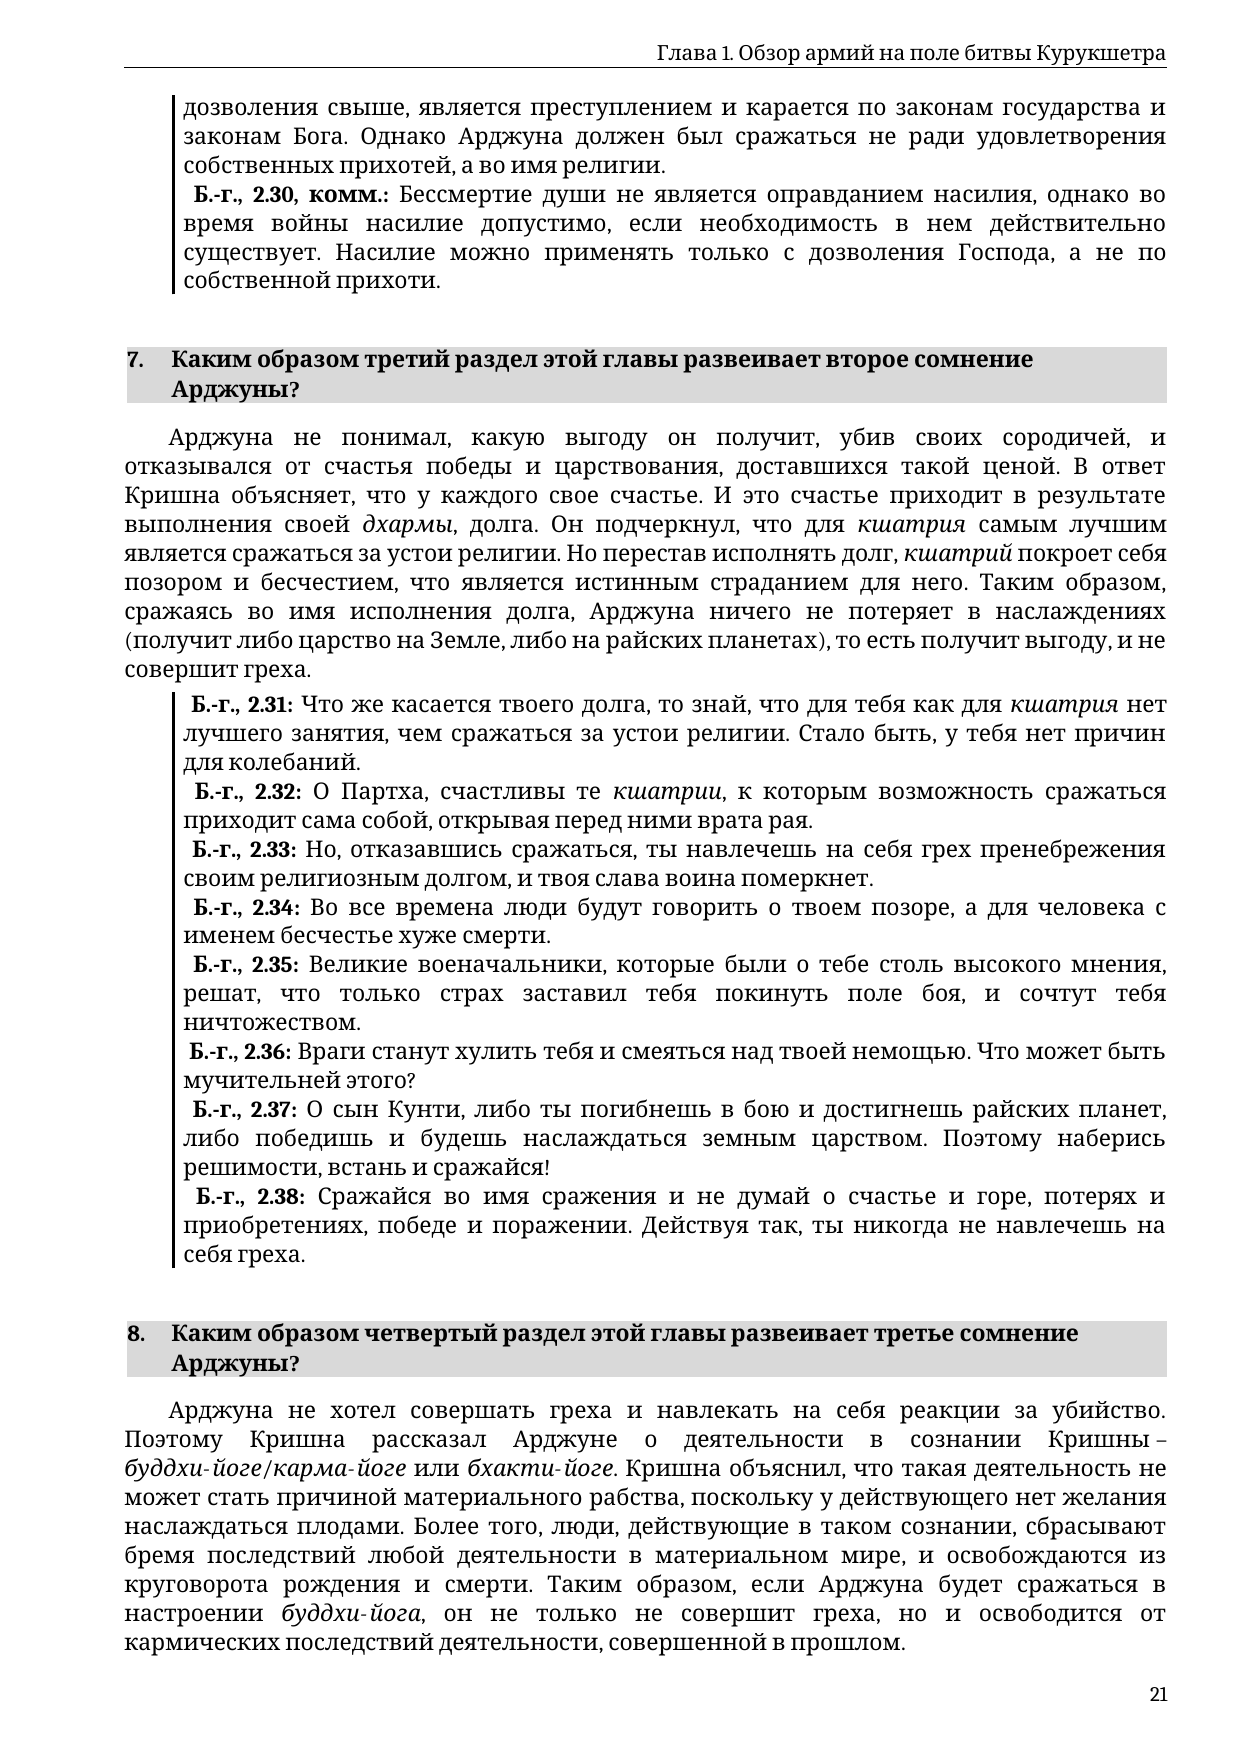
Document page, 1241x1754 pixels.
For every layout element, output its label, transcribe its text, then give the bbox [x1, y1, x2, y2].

text Арджуна не хотел совершать греха и навлекать на себя реакции за убийство. Поэтому Кришна рассказал Арджуне о деятельности в сознании Кришны – буддхи-йоге/карма-йоге или бхакти-йоге. Кришна объяснил, что такая деятельность не может стать причиной материального рабства, поскольку у действующего нет желания наслаждаться плодами. Более того, люди, действующие в таком сознании, сбрасывают бремя последствий любой деятельности в материальном мире, и освобождаются из круговорота рождения и смерти. Таким образом, если Арджуна будет сражаться в настроении буддхи-йога, он не только не совершит греха, но и освободится от кармических последствий деятельности, совершенной в прошлом. [124, 1398, 1167, 1656]
text Б.-г., 2.35: Великие военачальники, которые были о тебе столь высокого мнения, решат, что только страх заставил тебя покинуть поле боя, и сочтут тебя ничтожеством. [175, 952, 1167, 1036]
text Арджуна не понимал, какую выгоду он получит, убив своих сородичей, и отказывался от счастья победы и царствования, доставшихся такой ценой. В ответ Кришна объясняет, что у каждого свое счастье. И это счастье приходит в результате выполнения своей дхармы, долга. Он подчеркнул, что для кшатрия самым лучшим является сражаться за устои религии. Но перестав исполнять долг, кшатрий покроет себя позором и бесчестием, что является истинным страданием для него. Таким образом, сражаясь во имя исполнения долга, Арджуна ничего не потеряет в наслаждениях (получит либо царство на Земле, либо на райских планетах), то есть получит выгоду, и не совершит греха. [124, 425, 1167, 683]
text Б.-г., 2.30, комм.: Бессмертие души не является оправданием насилия, однако во время войны насилие допустимо, если необходимость в нем действительно существует. Насилие можно применять только с дозволения Господа, а не по собственной прихоти. [175, 181, 1167, 294]
text Б.-г., 2.38: Сражайся во имя сражения и не думай о счастье и горе, потерях и приобретениях, победе и поражении. Действуя так, ты никогда не навлечешь на себя греха. [175, 1184, 1167, 1268]
text Б.-г., 2.31: Что же касается твоего долга, то знай, что для тебя как для кшатрия нет лучшего занятия, чем сражаться за устои религии. Стало быть, у тебя нет причин для колебаний. [175, 692, 1167, 776]
text 8. Каким образом четвертый раздел этой главы развеивает третье сомнение Арджуны? [127, 1321, 1167, 1377]
text Б.-г., 2.36: Враги станут хулить тебя и смеяться над твоей немощью. Что может быть мучительней этого? [175, 1039, 1167, 1094]
text 7. Каким образом третий раздел этой главы развеивает второе сомнение Арджуны? [127, 347, 1167, 403]
text Б.-г., 2.37: О сын Кунти, либо ты погибнешь в бою и достигнешь райских планет, либо победишь и будешь наслаждаться земным царством. Поэтому наберись решимости, встань и сражайся! [175, 1097, 1167, 1181]
text Б.-г., 2.33: Но, отказавшись сражаться, ты навлечешь на себя грех пренебрежения своим религиозным долгом, и твоя слава воина померкнет. [175, 836, 1167, 892]
text Б.-г., 2.32: О Партха, счастливы те кшатрии, к которым возможность сражаться приходит сама собой, открывая перед ними врата рая. [175, 778, 1167, 834]
text Б.-г., 2.34: Во все времена люди будут говорить о твоем позоре, а для человека с именем бесчестье хуже смерти. [175, 894, 1167, 949]
